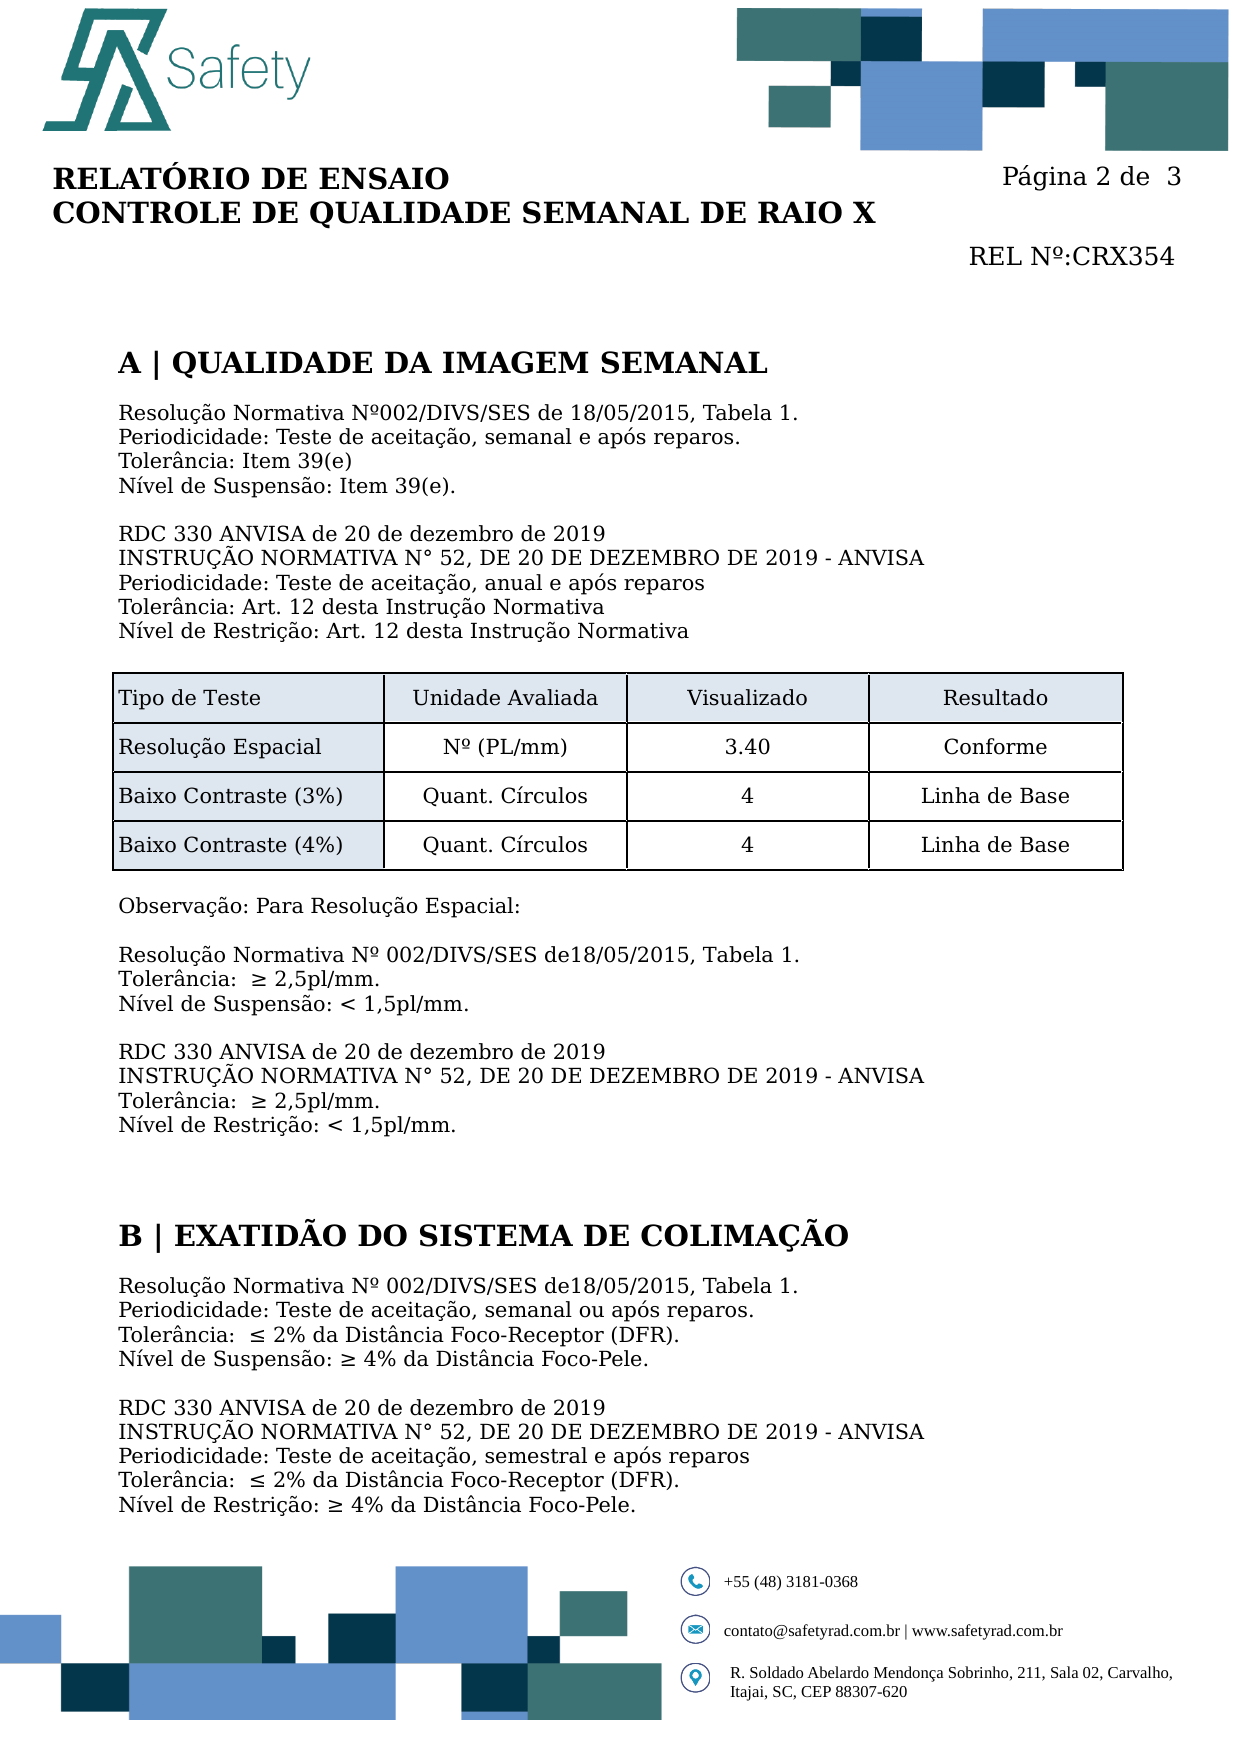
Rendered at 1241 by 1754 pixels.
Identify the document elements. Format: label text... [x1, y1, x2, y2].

text Tolerância: Item 39(e) [118, 449, 1122, 474]
text INSTRUÇÃO NORMATIVA N° 52, DE 20 DE DEZEMBRO DE 2019 - ANVISA [118, 546, 1122, 571]
table_cell 4 [628, 773, 868, 820]
text Nível de Restrição: < 1,5pl/mm. [118, 1113, 1226, 1137]
text Nível de Restrição: Art. 12 desta Instrução Normativa [118, 619, 1122, 643]
text Periodicidade: Teste de aceitação, semestral e após reparos [118, 1444, 1122, 1468]
text Resolução Normativa Nº 002/DIVS/SES de18/05/2015, Tabela 1. [118, 1274, 1226, 1298]
table_cell Linha de Base [868, 820, 1122, 869]
table_header Visualizado [627, 674, 868, 721]
text Periodicidade: Teste de aceitação, semanal e após reparos. [118, 425, 1122, 449]
text Nível de Suspensão: < 1,5pl/mm. [118, 992, 1226, 1016]
table_header Resultado [868, 674, 1122, 721]
text INSTRUÇÃO NORMATIVA N° 52, DE 20 DE DEZEMBRO DE 2019 - ANVISA [118, 1420, 1122, 1444]
text INSTRUÇÃO NORMATIVA N° 52, DE 20 DE DEZEMBRO DE 2019 - ANVISA [118, 1064, 1122, 1089]
picture [680, 1614, 710, 1644]
text RDC 330 ANVISA de 20 de dezembro de 2019 [118, 1040, 1226, 1064]
picture [0, 1566, 662, 1720]
text A | QUALIDADE DA IMAGEM SEMANAL [118, 346, 1122, 380]
text Tolerância: ≥ 2,5pl/mm. [118, 967, 1226, 992]
text Tolerância: Art. 12 desta Instrução Normativa [118, 595, 1122, 619]
table_cell Nº (PL/mm) [385, 724, 626, 771]
text Nível de Restrição: ≥ 4% da Distância Foco-Pele. [118, 1493, 1226, 1517]
picture [680, 1566, 710, 1596]
table_cell Conforme [870, 721, 1122, 771]
picture [42, 8, 311, 131]
text Tolerância: ≥ 2,5pl/mm. [118, 1089, 1226, 1113]
table_cell 3.40 [628, 724, 868, 771]
table_header Tipo de Teste [114, 674, 384, 721]
table_cell Linha de Base [870, 771, 1122, 820]
text RDC 330 ANVISA de 20 de dezembro de 2019 [118, 1396, 1226, 1420]
text Periodicidade: Teste de aceitação, anual e após reparos [118, 571, 1122, 595]
text Resolução Normativa Nº 002/DIVS/SES de18/05/2015, Tabela 1. [118, 943, 1226, 967]
text Nível de Suspensão: ≥ 4% da Distância Foco-Pele. [118, 1347, 1226, 1371]
table_header Unidade Avaliada [384, 674, 627, 721]
table_cell Baixo Contraste (4%) [114, 822, 384, 869]
picture [736, 8, 1229, 151]
text RDC 330 ANVISA de 20 de dezembro de 2019 [118, 522, 1226, 546]
text Periodicidade: Teste de aceitação, semanal ou após reparos. [118, 1298, 1226, 1323]
picture [680, 1663, 710, 1693]
text Nível de Suspensão: Item 39(e). [118, 474, 1122, 498]
table_cell Baixo Contraste (3%) [114, 773, 383, 820]
table_cell Quant. Círculos [385, 773, 626, 820]
table_cell 4 [627, 822, 868, 869]
text Resolução Normativa Nº002/DIVS/SES de 18/05/2015, Tabela 1. [118, 401, 1122, 425]
text Tolerância: ≤ 2% da Distância Foco-Receptor (DFR). [118, 1323, 1226, 1347]
table_cell Quant. Círculos [384, 822, 627, 869]
table_cell Resolução Espacial [114, 724, 383, 771]
text B | EXATIDÃO DO SISTEMA DE COLIMAÇÃO [118, 1219, 1122, 1253]
text Observação: Para Resolução Espacial: [118, 894, 1228, 919]
text Tolerância: ≤ 2% da Distância Foco-Receptor (DFR). [118, 1468, 1226, 1493]
